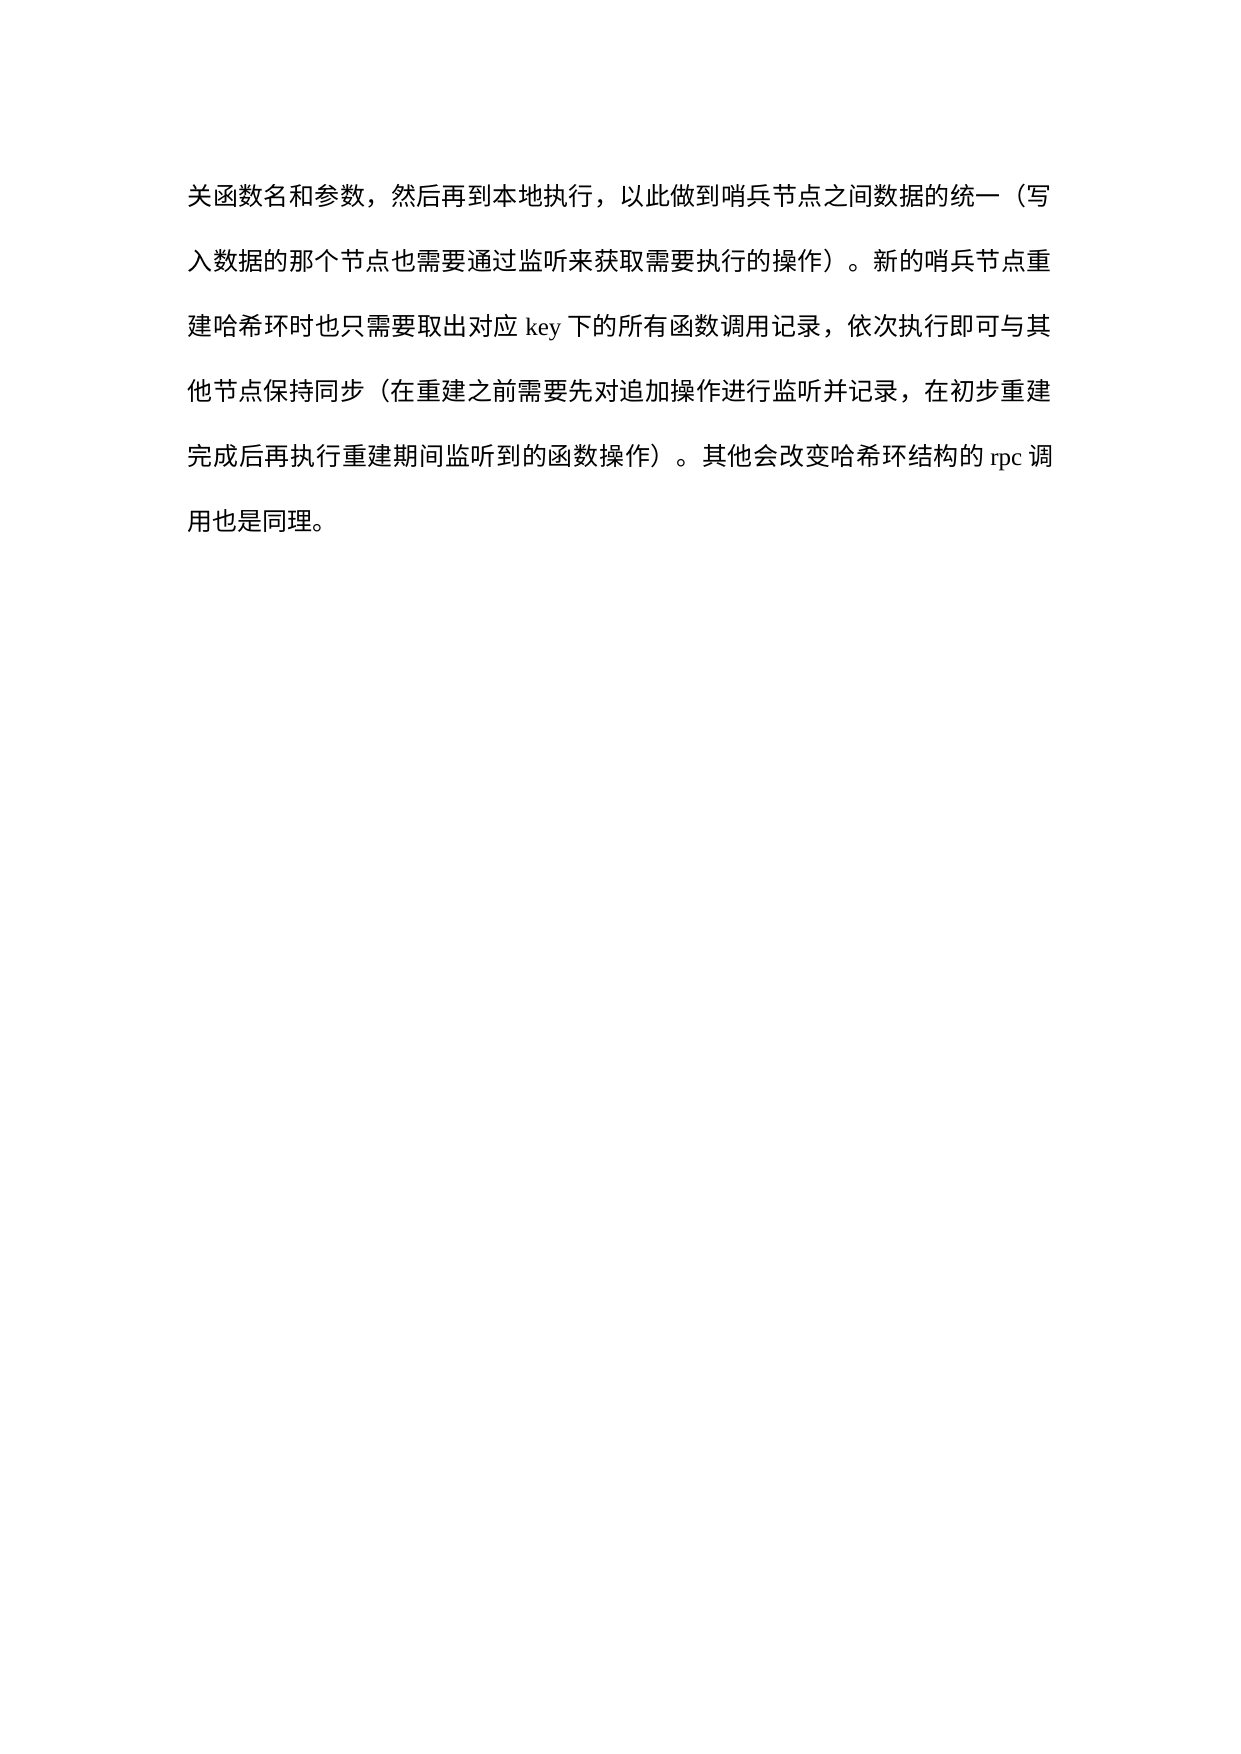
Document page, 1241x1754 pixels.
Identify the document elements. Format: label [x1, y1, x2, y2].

text [187, 162, 1053, 552]
